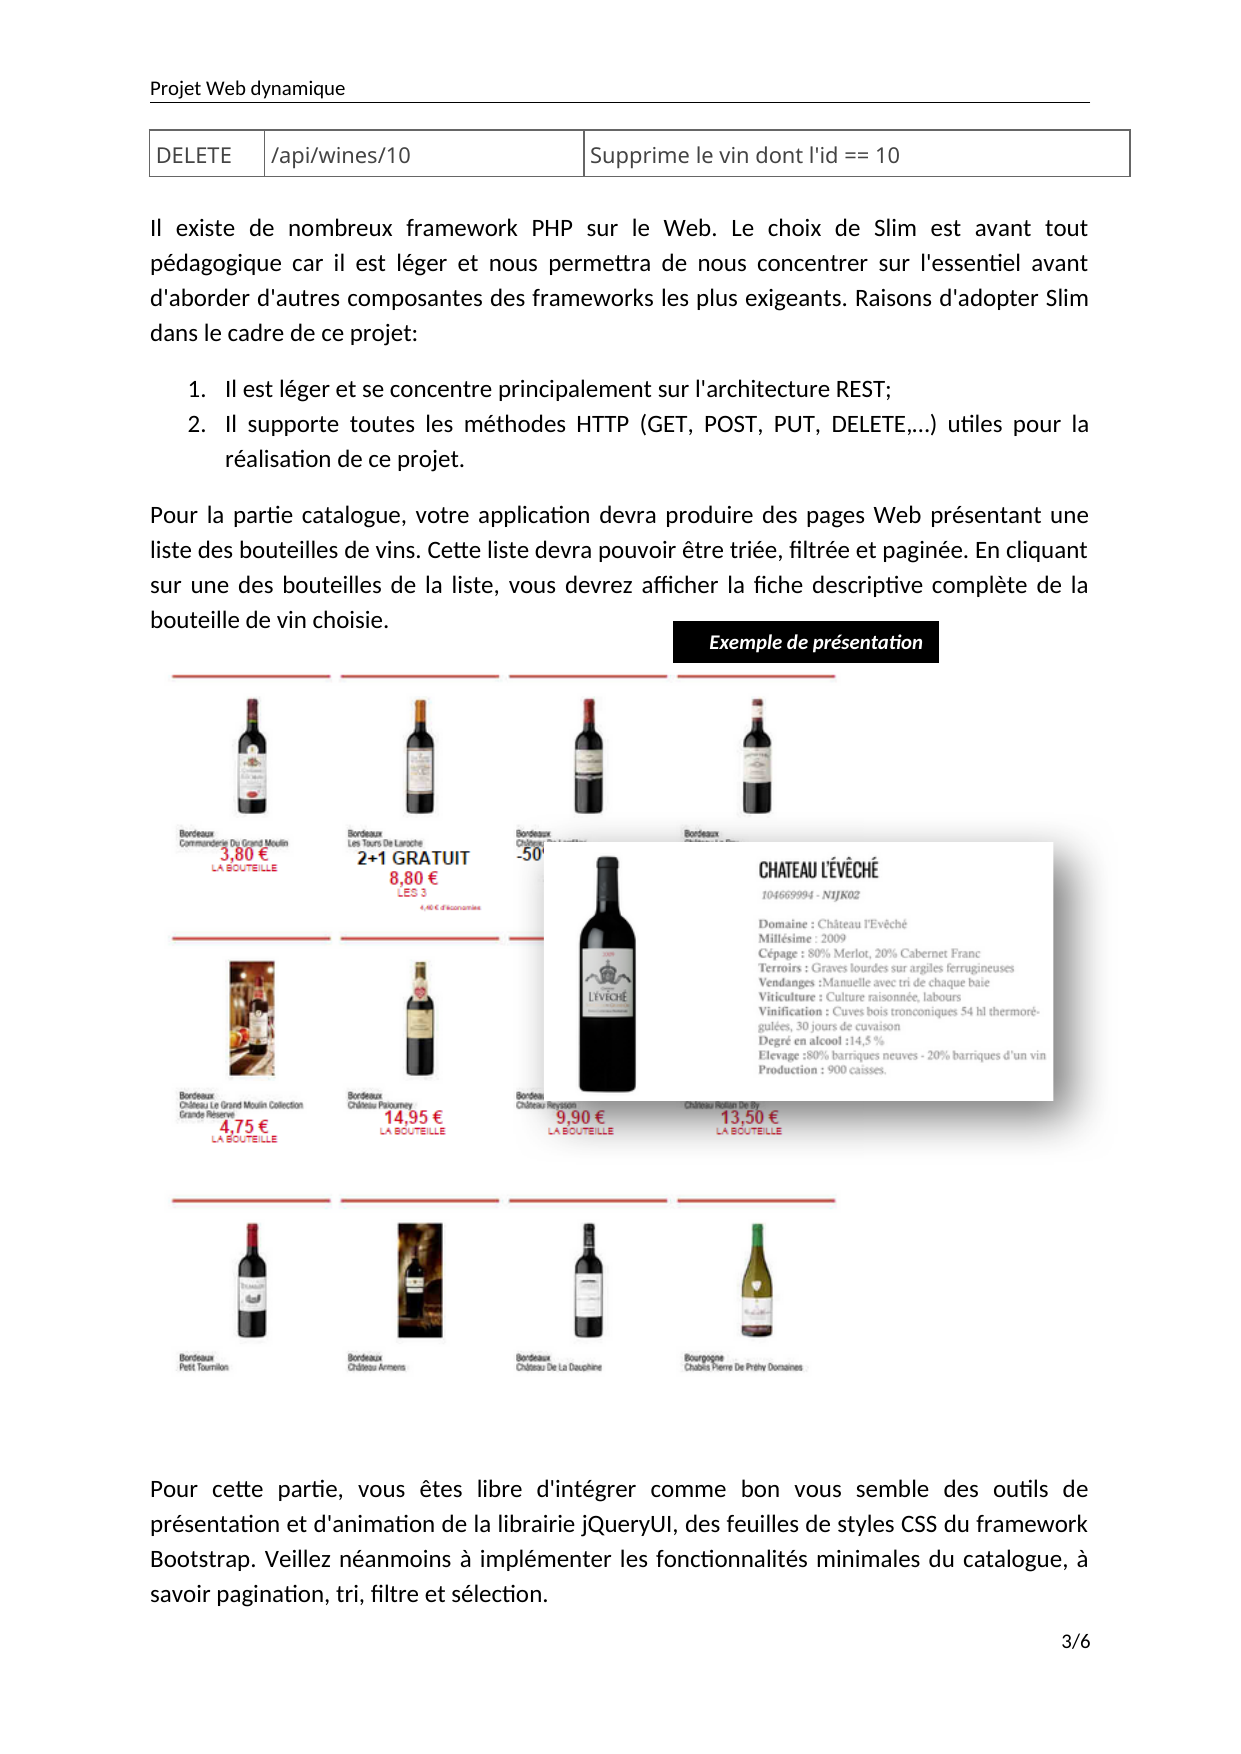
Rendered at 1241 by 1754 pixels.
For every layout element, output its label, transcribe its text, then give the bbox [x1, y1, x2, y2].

list Il supporte toutes les méthodes HTTP (GET, POST, PUT, DELETE,…) utiles pour la réalisation de ce projet. [187, 408, 1090, 474]
text Pour la partie catalogue, votre application devra produire des pages Web présentant une liste des bouteilles de vins. Cette liste devra pouvoir être triée, filtrée et paginée. En cliquant sur une des bouteilles de la liste, vous devrez afficher la fiche descriptive complète de la bouteille de vin choisie. [150, 499, 1090, 634]
list Il est léger et se concentre principalement sur l'architecture REST; [187, 373, 1090, 404]
text Pour cette partie, vous êtes libre d'intégrer comme bon vous semble des outils de présentation et d'animation de la librairie jQueryUI, des feuilles de styles CSS du framework Bootstrap. Veillez néanmoins à implémenter les fonctionnalités minimales du catalogue, à savoir pagination, tri, filtre et sélection. [150, 1473, 1090, 1609]
table_cell /api/wines/10 [265, 131, 583, 176]
picture [150, 660, 1054, 1399]
text Il existe de nombreux framework PHP sur le Web. Le choix de Slim est avant tout pédagogique car il est léger et nous permettra de nous concentrer sur l'essentiel avant d'aborder d'autres composantes des frameworks les plus exigeants. Raisons d'adopter Slim dans le cadre de ce projet: [150, 212, 1090, 348]
table_cell DELETE [150, 131, 264, 176]
table_cell Supprime le vin dont l'id == 10 [585, 131, 1129, 176]
